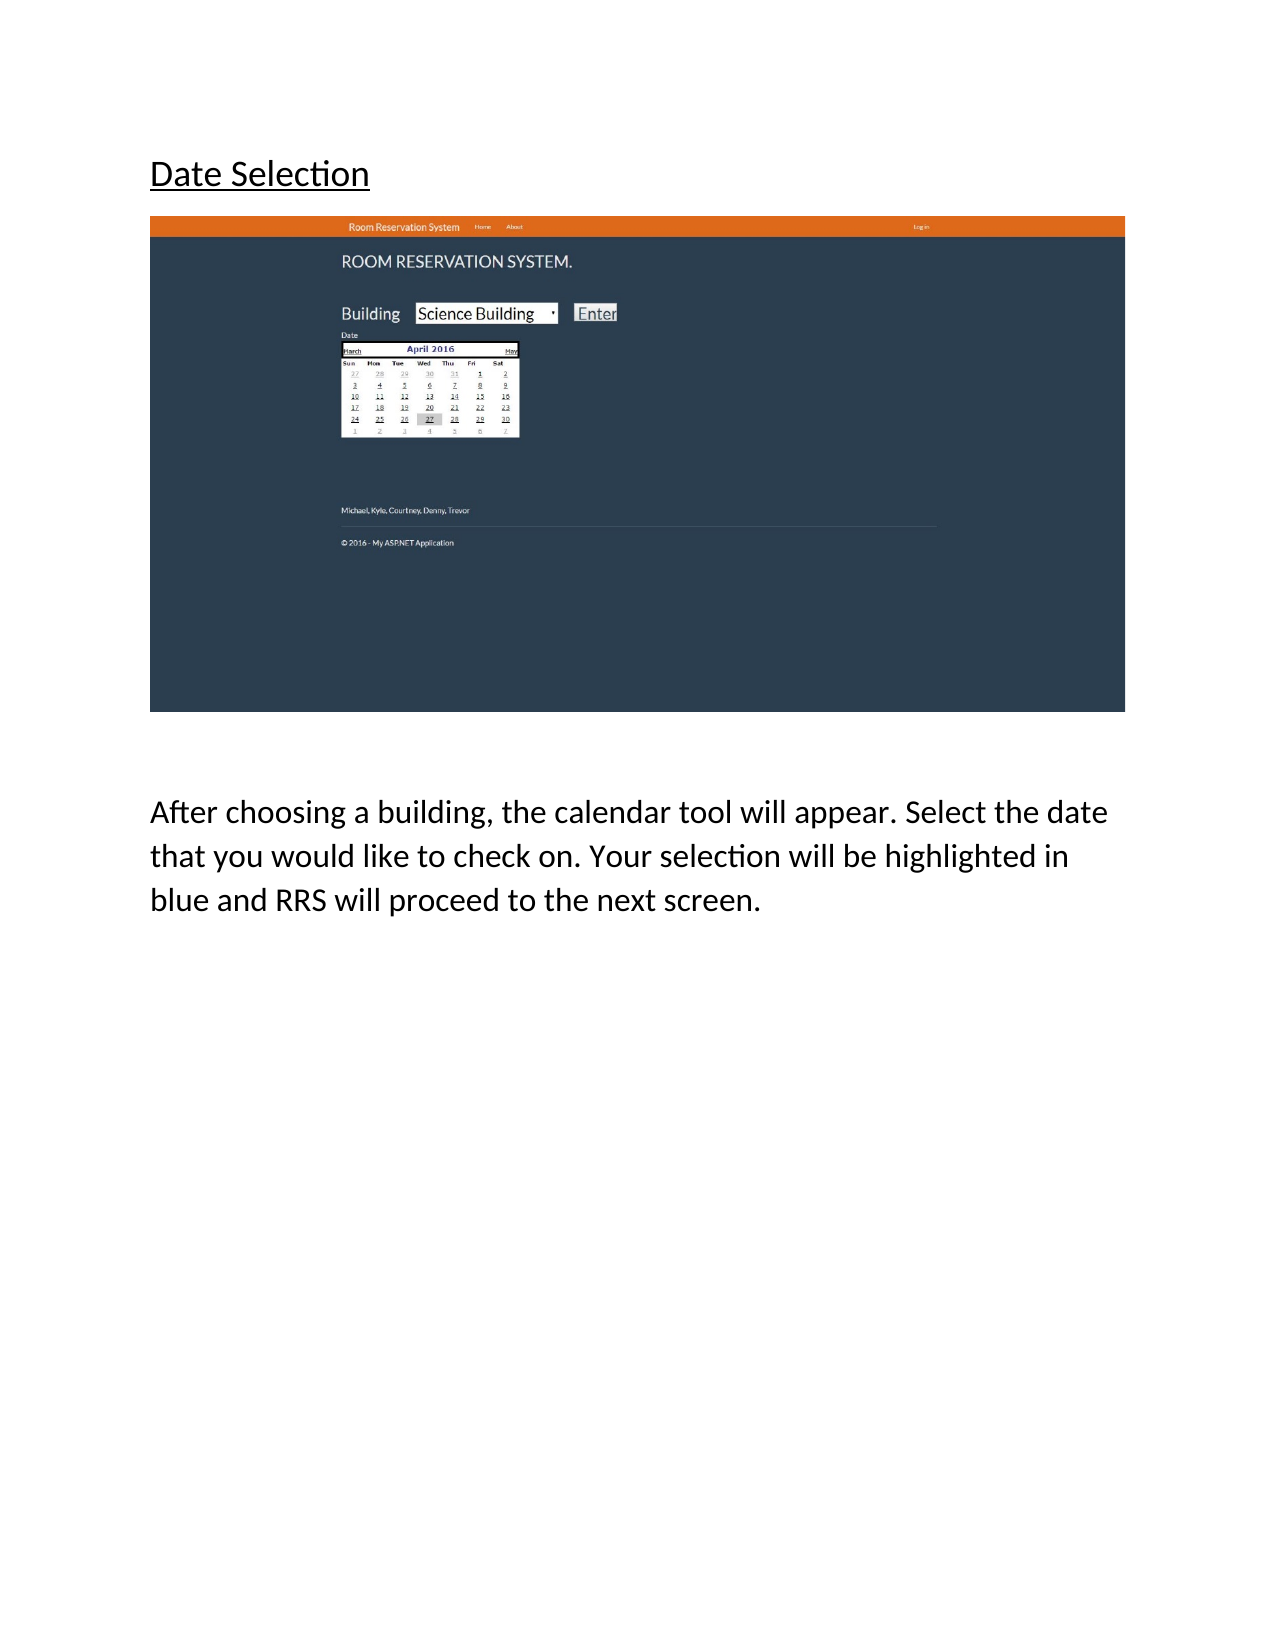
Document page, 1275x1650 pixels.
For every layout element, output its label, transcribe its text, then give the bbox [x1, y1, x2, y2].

text Date Selection [150, 150, 1125, 196]
picture [150, 216, 1125, 712]
text After choosing a building, the calendar tool will appear. Select the date that you would like to check on. Your selection will be highlighted in blue and RRS will proceed to the next screen. [150, 791, 1125, 920]
